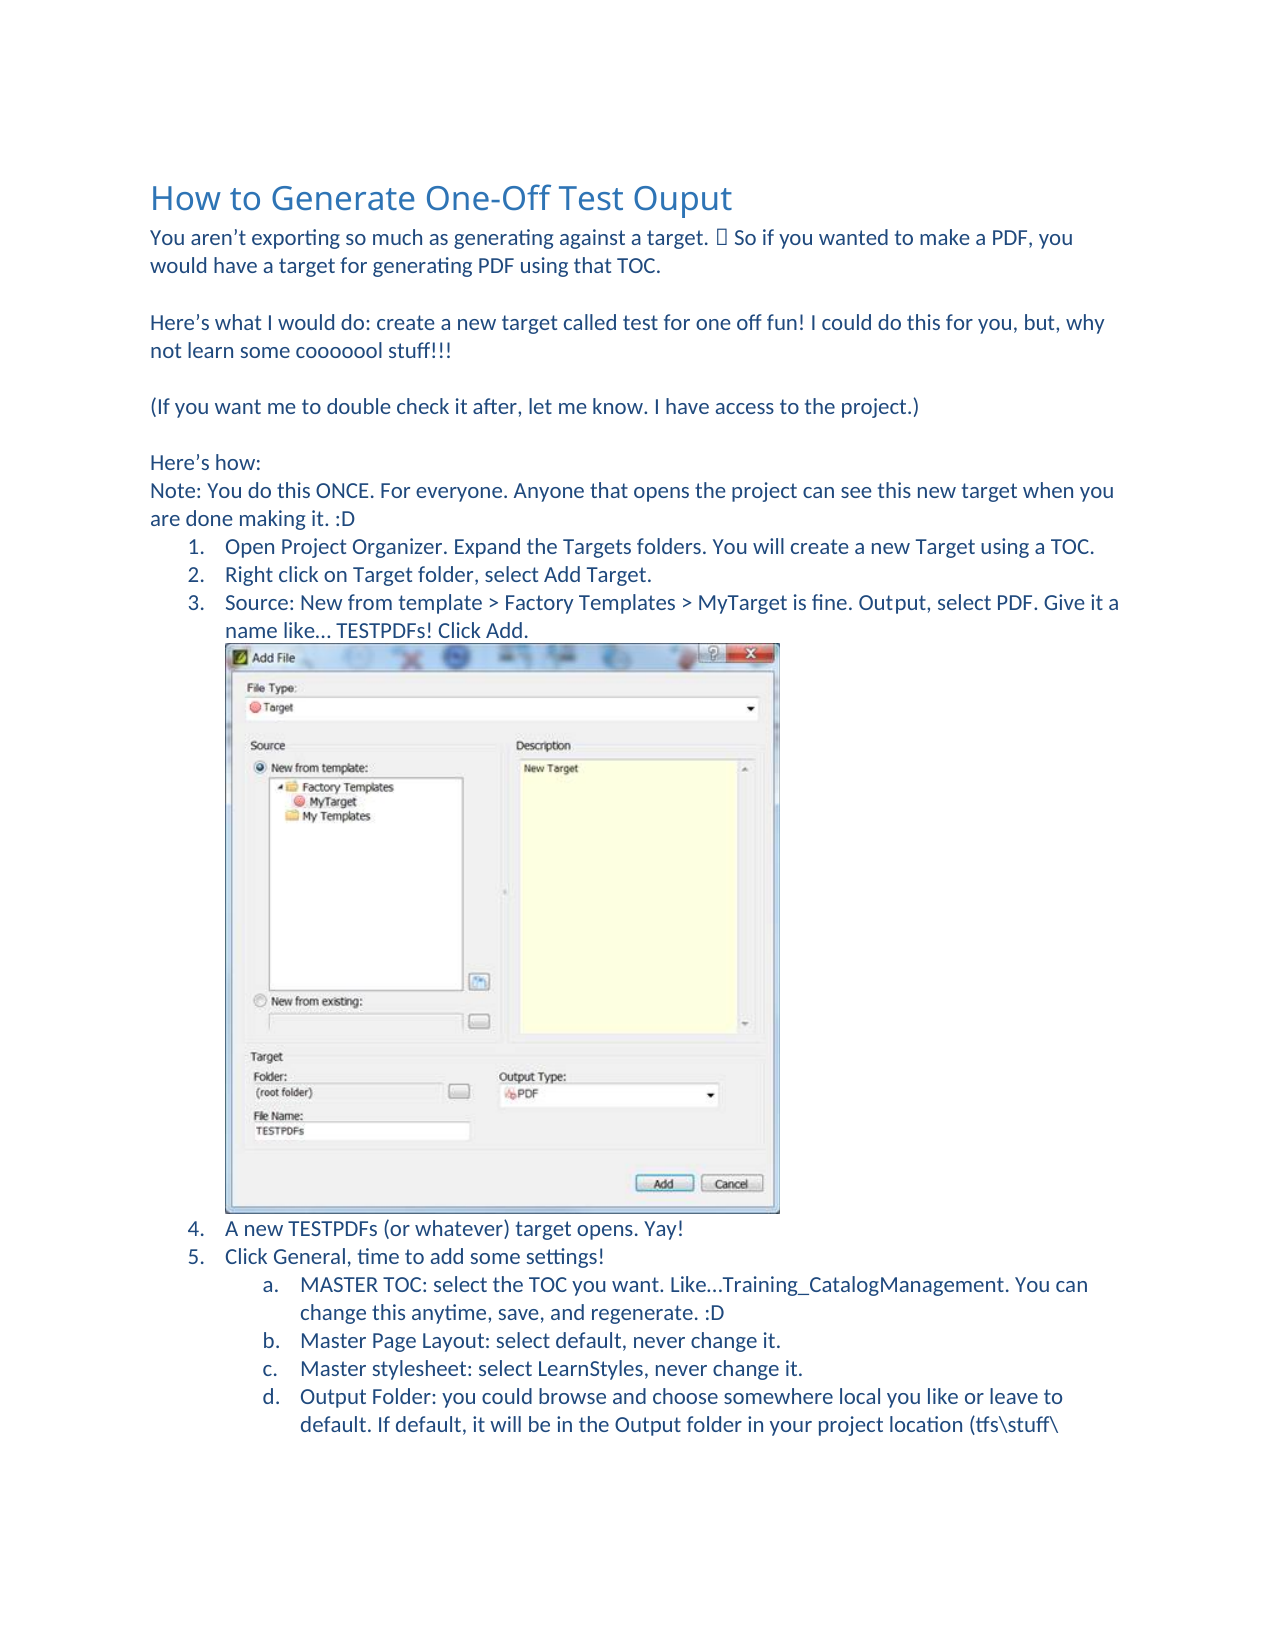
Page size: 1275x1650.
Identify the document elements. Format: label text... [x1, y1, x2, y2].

text Here’s what I would do: create a new target called test for one off fun! I could do this for you, but, why not learn some cooooool stuff!!! [150, 308, 1125, 364]
text You aren’t exporting so much as generating against a target.  So if you wanted to make a PDF, you would have a target for generating PDF using that TOC. [150, 220, 1125, 280]
list Open Project Organizer. Expand the Targets folders. You will create a new Target using a TOC. [187, 532, 1125, 560]
list Master Page Layout: select default, never change it. [262, 1326, 1125, 1354]
subtitle How to Generate One-Off Test Ouput [150, 175, 1125, 220]
list A new TESTPDFs (or whatever) target opens. Yay! [187, 1214, 1125, 1242]
text Here’s how: [150, 448, 1125, 476]
list Click General, time to add some settings! [187, 1242, 1125, 1270]
text (If you want me to double check it after, let me know. I have access to the project.) [150, 392, 1125, 420]
list Right click on Target folder, select Add Target. [187, 560, 1125, 588]
picture [225, 643, 780, 1214]
list Master stylesheet: select LearnStyles, never change it. [262, 1354, 1125, 1382]
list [262, 1382, 1125, 1438]
list MASTER TOC: select the TOC you want. Like…Training_CatalogManagement. You can change this anytime, save, and regenerate. :D [262, 1270, 1125, 1326]
text Note: You do this ONCE. For everyone. Anyone that opens the project can see this new target when you are done making it. :D [150, 476, 1125, 532]
